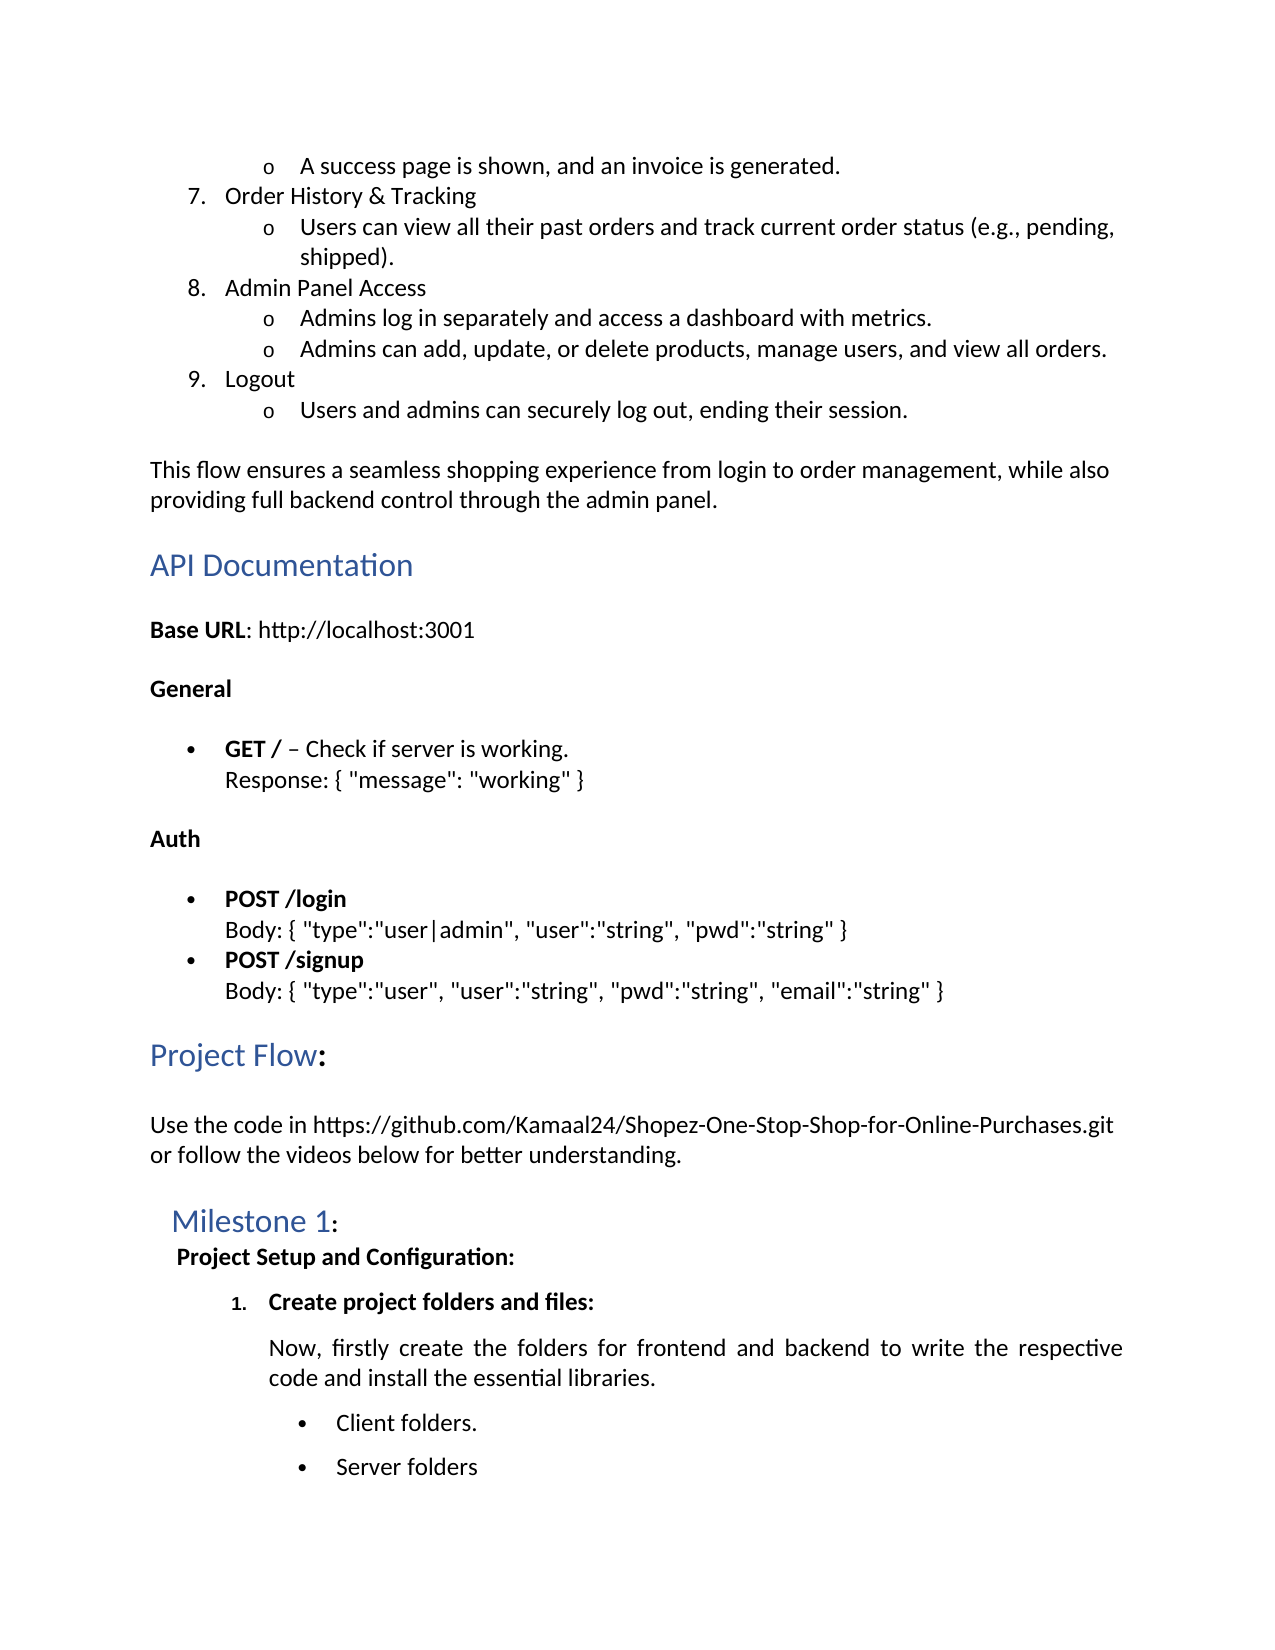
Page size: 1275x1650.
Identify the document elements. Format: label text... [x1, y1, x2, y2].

list GET / – Check if server is working. Response: { "message": "working" } [187, 733, 1125, 794]
list POST /signup Body: { "type":"user", "user":"string", "pwd":"string", "email":"string" } [187, 944, 1125, 1005]
list Create project folders and files: [231, 1286, 1125, 1317]
text or follow the videos below for better understanding. [150, 1139, 1125, 1170]
list Client folders. [299, 1407, 1125, 1437]
list POST /login Body: { "type":"user|admin", "user":"string", "pwd":"string" } [187, 883, 1125, 944]
text Milestone 1: [171, 1201, 1125, 1241]
subtitle Project Flow: [150, 1034, 1125, 1075]
text Use the code in https://github.com/Kamaal24/Shopez-One-Stop-Shop-for-Online-Purchases.git [150, 1109, 1125, 1139]
list Users can view all their past orders and track current order status (e.g., pending, shipped). [262, 211, 1125, 272]
list Admin Panel Access [187, 272, 1125, 303]
list Order History & Tracking [187, 181, 1125, 211]
text Now, firstly create the folders for frontend and backend to write the respective code and install the essential libraries. [269, 1332, 1125, 1393]
list Admins can add, update, or delete products, manage users, and view all orders. [262, 333, 1125, 364]
list Users and admins can securely log out, ending their session. [262, 394, 1125, 425]
text Auth [150, 823, 1125, 854]
text Project Setup and Configuration: [171, 1241, 1125, 1272]
text API Documentation [150, 544, 1125, 585]
text Base URL: http://localhost:3001 [150, 614, 1125, 644]
list Server folders [299, 1451, 1125, 1482]
text General [150, 674, 1125, 704]
list A success page is shown, and an invoice is generated. [262, 150, 1125, 181]
text This flow ensures a seamless shopping experience from login to order management, while also providing full backend control through the admin panel. [150, 454, 1125, 515]
list Admins log in separately and access a dashboard with metrics. [262, 303, 1125, 333]
list Logout [187, 364, 1125, 394]
